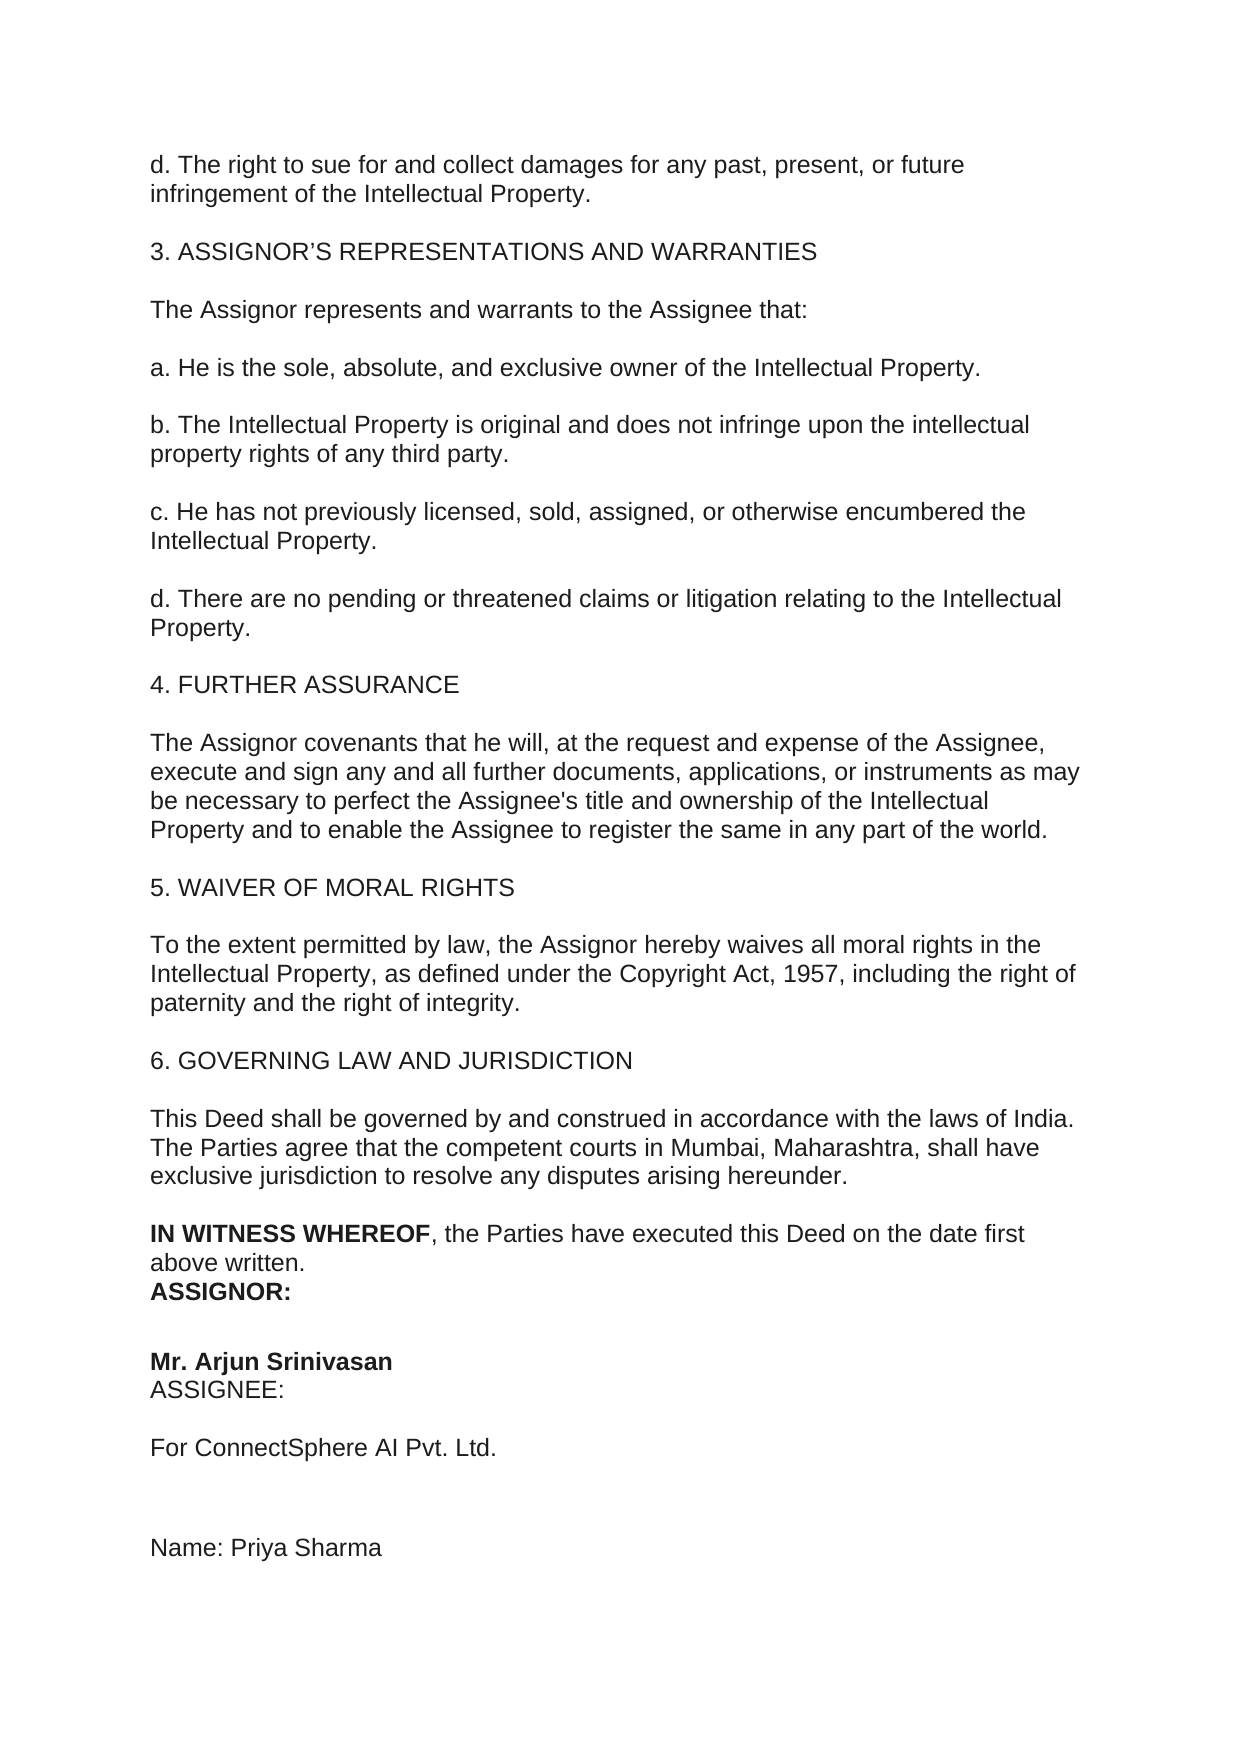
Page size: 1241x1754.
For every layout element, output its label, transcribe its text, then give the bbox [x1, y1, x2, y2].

text b. The Intellectual Property is original and does not infringe upon the intellectual property rights of any third party. [150, 410, 1090, 468]
text c. He has not previously licensed, sold, assigned, or otherwise encumbered the Intellectual Property. [150, 497, 1090, 554]
text ASSIGNOR: [150, 1277, 1090, 1305]
text d. The right to sue for and collect damages for any past, present, or future infringement of the Intellectual Property. [150, 150, 1090, 207]
text The Assignor represents and warrants to the Assignee that: [150, 294, 1090, 323]
text IN WITNESS WHEREOF, the Parties have executed this Deed on the date first above written. [150, 1219, 1090, 1277]
text 6. GOVERNING LAW AND JURISDICTION [150, 1046, 1090, 1074]
text ASSIGNEE: [150, 1375, 1090, 1404]
text a. He is the sole, absolute, and exclusive owner of the Intellectual Property. [150, 352, 1090, 381]
text 4. FURTHER ASSURANCE [150, 670, 1090, 699]
text 3. ASSIGNOR’S REPRESENTATIONS AND WARRANTIES [150, 237, 1090, 265]
text For ConnectSphere AI Pvt. Ltd. [150, 1433, 1090, 1462]
text 5. WAIVER OF MORAL RIGHTS [150, 872, 1090, 901]
text To the extent permitted by law, the Assignor hereby waives all moral rights in the Intellectual Property, as defined under the Copyright Act, 1957, including the right of paternity and the right of integrity. [150, 930, 1090, 1017]
text Mr. Arjun Srinivasan [150, 1347, 1090, 1375]
text This Deed shall be governed by and construed in accordance with the laws of India. The Parties agree that the competent courts in Mumbai, Maharashtra, shall have exclusive jurisdiction to resolve any disputes arising hereunder. [150, 1104, 1090, 1190]
text d. There are no pending or threatened claims or litigation relating to the Intellectual Property. [150, 584, 1090, 641]
text Name: Priya Sharma [150, 1532, 1090, 1561]
text The Assignor covenants that he will, at the request and expense of the Assignee, execute and sign any and all further documents, applications, or instruments as may be necessary to perfect the Assignee's title and ownership of the Intellectual Property and to enable the Assignee to register the same in any part of the world. [150, 728, 1090, 843]
